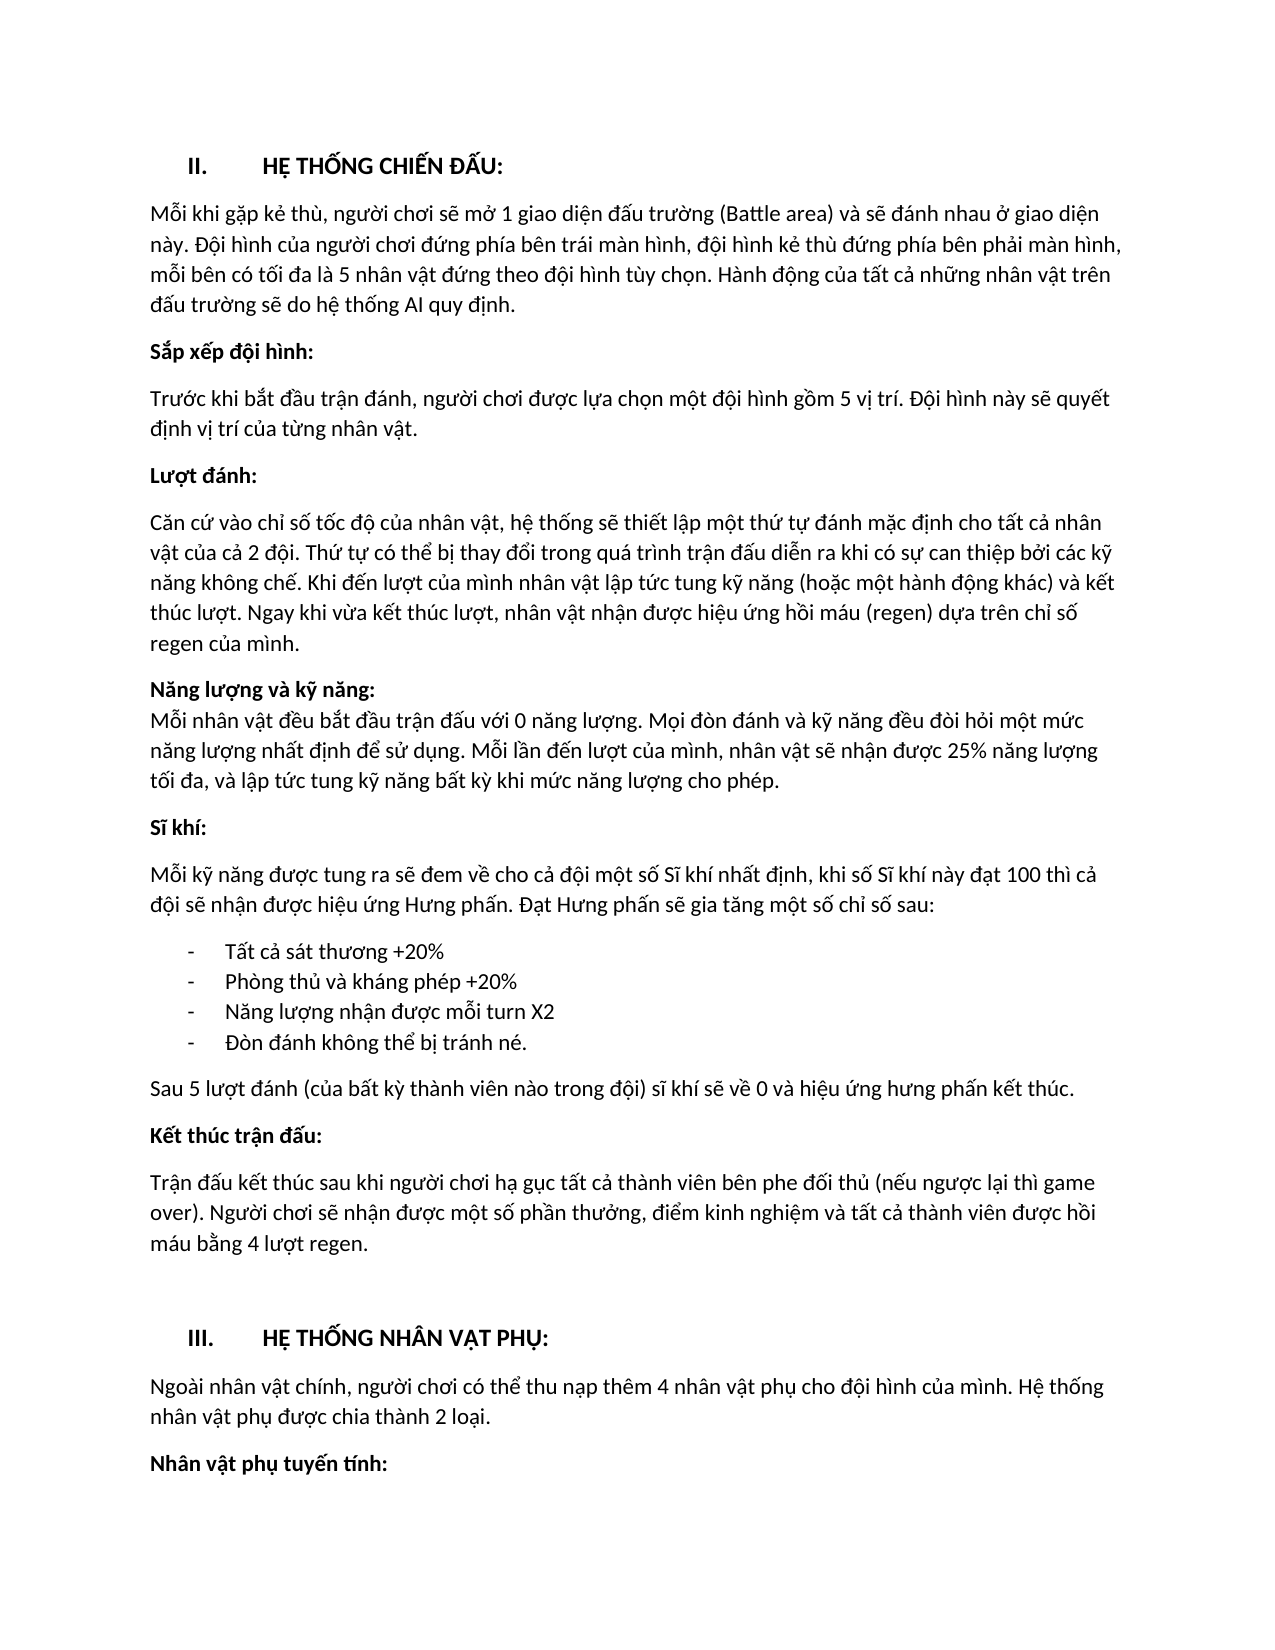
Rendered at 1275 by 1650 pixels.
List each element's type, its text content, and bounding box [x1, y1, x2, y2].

text Nhân vật phụ tuyến tính: [150, 1449, 1125, 1477]
list HỆ THỐNG NHÂN VẬT PHỤ: [187, 1322, 1125, 1353]
text Mỗi kỹ năng được tung ra sẽ đem về cho cả đội một số Sĩ khí nhất định, khi số Sĩ khí này đạt 100 thì cả đội sẽ nhận được hiệu ứng Hưng phấn. Đạt Hưng phấn sẽ gia tăng một số chỉ số sau: [150, 860, 1125, 918]
text Sắp xếp đội hình: [150, 337, 1125, 365]
list Phòng thủ và kháng phép +20% [187, 967, 1125, 995]
list Năng lượng nhận được mỗi turn X2 [187, 997, 1125, 1026]
text Sau 5 lượt đánh (của bất kỳ thành viên nào trong đội) sĩ khí sẽ về 0 và hiệu ứng hưng phấn kết thúc. [150, 1074, 1125, 1103]
text Ngoài nhân vật chính, người chơi có thể thu nạp thêm 4 nhân vật phụ cho đội hình của mình. Hệ thống nhân vật phụ được chia thành 2 loại. [150, 1372, 1125, 1430]
text Trước khi bắt đầu trận đánh, người chơi được lựa chọn một đội hình gồm 5 vị trí. Đội hình này sẽ quyết định vị trí của từng nhân vật. [150, 384, 1125, 442]
text Căn cứ vào chỉ số tốc độ của nhân vật, hệ thống sẽ thiết lập một thứ tự đánh mặc định cho tất cả nhân vật của cả 2 đội. Thứ tự có thể bị thay đổi trong quá trình trận đấu diễn ra khi có sự can thiệp bởi các kỹ năng không chế. Khi đến lượt của mình nhân vật lập tức tung kỹ năng (hoặc một hành động khác) và kết thúc lượt. Ngay khi vừa kết thúc lượt, nhân vật nhận được hiệu ứng hồi máu (regen) dựa trên chỉ số regen của mình. [150, 508, 1125, 657]
list HỆ THỐNG CHIẾN ĐẤU: [187, 150, 1125, 181]
text Sĩ khí: [150, 813, 1125, 841]
text Kết thúc trận đấu: [150, 1121, 1125, 1149]
list Đòn đánh không thể bị tránh né. [187, 1028, 1125, 1056]
text Lượt đánh: [150, 461, 1125, 489]
text Mỗi khi gặp kẻ thù, người chơi sẽ mở 1 giao diện đấu trường (Battle area) và sẽ đánh nhau ở giao diện này. Đội hình của người chơi đứng phía bên trái màn hình, đội hình kẻ thù đứng phía bên phải màn hình, mỗi bên có tối đa là 5 nhân vật đứng theo đội hình tùy chọn. Hành động của tất cả những nhân vật trên đấu trường sẽ do hệ thống AI quy định. [150, 199, 1125, 318]
list Tất cả sát thương +20% [187, 937, 1125, 965]
text Trận đấu kết thúc sau khi người chơi hạ gục tất cả thành viên bên phe đối thủ (nếu ngược lại thì game over). Người chơi sẽ nhận được một số phần thưởng, điểm kinh nghiệm và tất cả thành viên được hồi máu bằng 4 lượt regen. [150, 1168, 1125, 1257]
text Năng lượng và kỹ năng: Mỗi nhân vật đều bắt đầu trận đấu với 0 năng lượng. Mọi đòn đánh và kỹ năng đều đòi hỏi một mức năng lượng nhất định để sử dụng. Mỗi lần đến lượt của mình, nhân vật sẽ nhận được 25% năng lượng tối đa, và lập tức tung kỹ năng bất kỳ khi mức năng lượng cho phép. [150, 676, 1125, 794]
